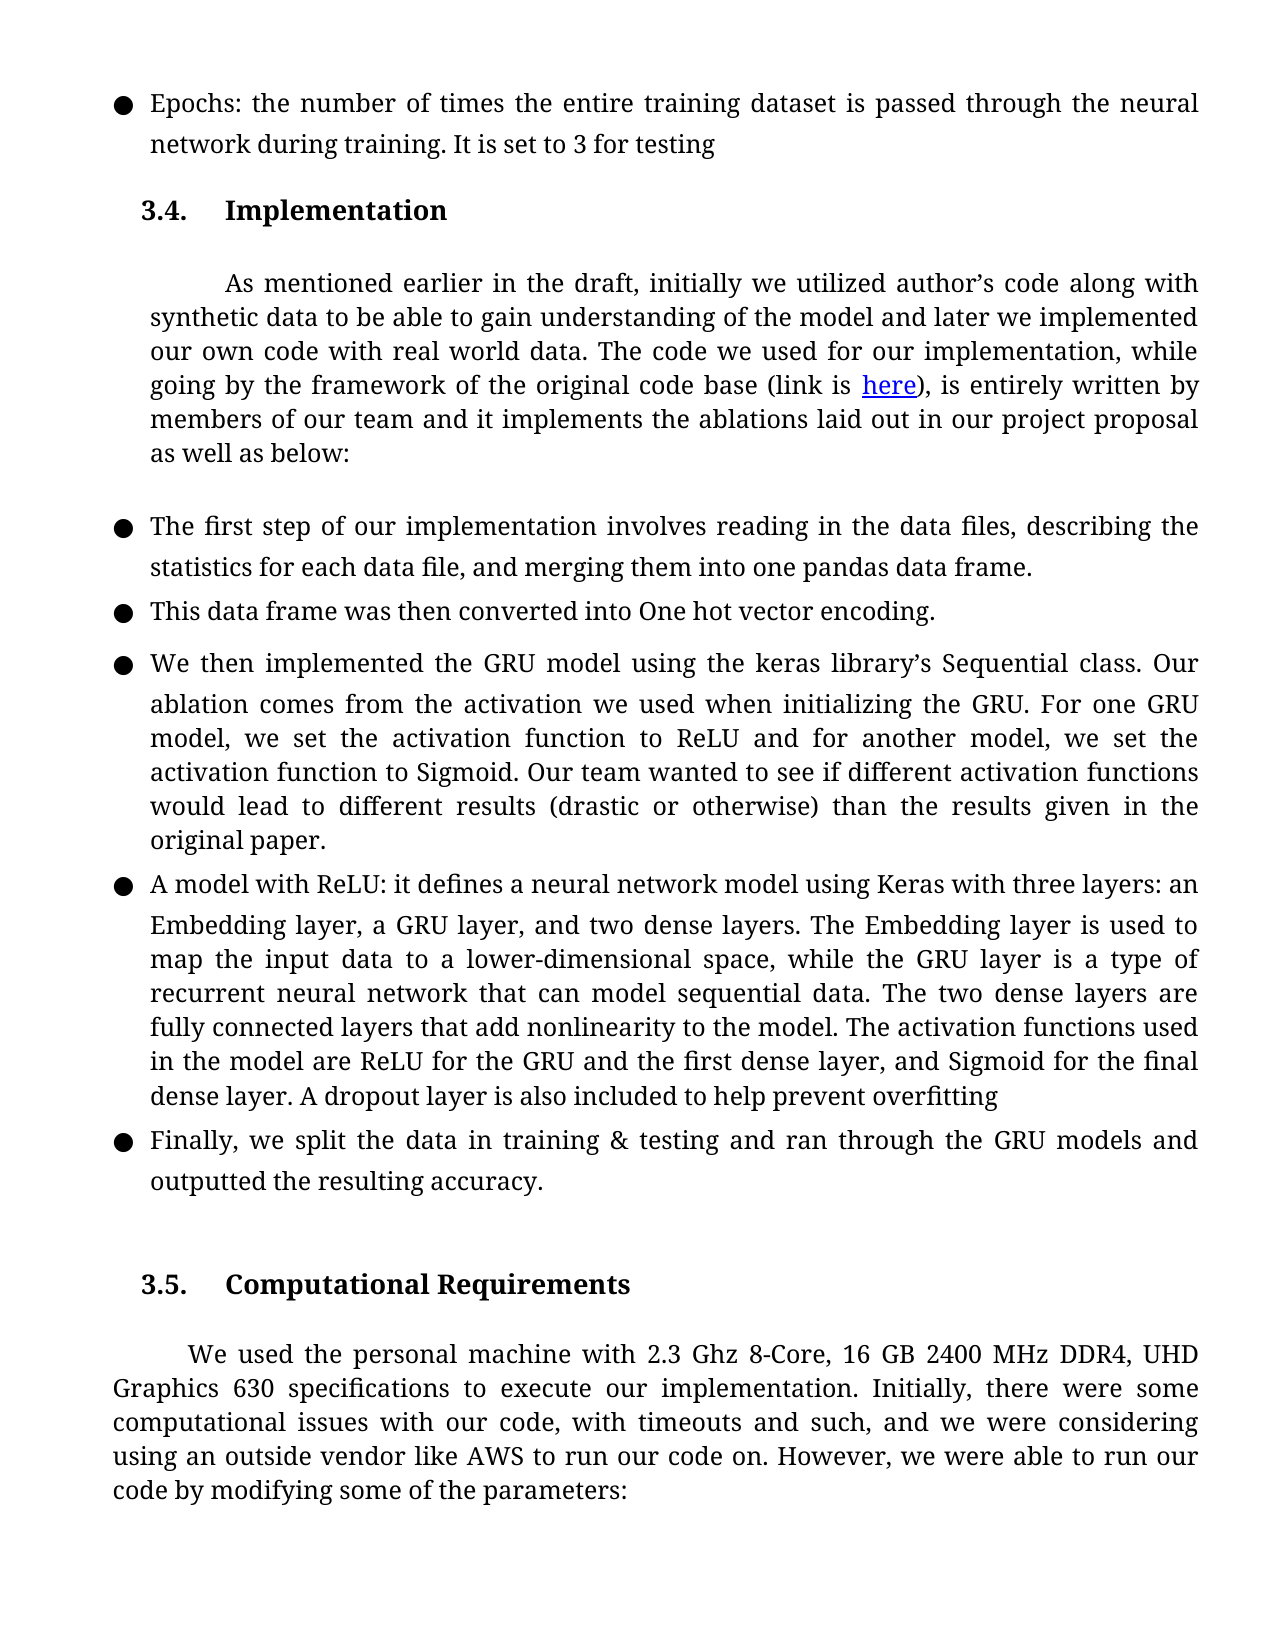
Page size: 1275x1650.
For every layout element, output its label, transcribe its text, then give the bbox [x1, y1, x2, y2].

list The first step of our implementation involves reading in the data files, describing the statistics for each data file, and merging them into one pandas data frame. [112, 498, 1200, 584]
list We then implemented the GRU model using the keras library’s Sequential class. Our ablation comes from the activation we used when initializing the GRU. For one GRU model, we set the activation function to ReLU and for another model, we set the activation function to Sigmoid. Our team wanted to see if different activation functions would lead to different results (drastic or otherwise) than the results given in the original paper. [112, 635, 1200, 857]
text As mentioned earlier in the draft, initially we utilized author’s code along with synthetic data to be able to gain understanding of the model and later we implemented our own code with real world data. The code we used for our implementation, while going by the framework of the original code base (link is here), is entirely written by members of our team and it implements the ablations laid out in our project proposal as well as below: [150, 265, 1200, 470]
text We used the personal machine with 2.3 Ghz 8-Core, 16 GB 2400 MHz DDR4, UHD Graphics 630 specifications to execute our implementation. Initially, there were some computational issues with our code, with timeouts and such, and we were considering using an outside vendor like AWS to run our code on. However, we were able to run our code by modifying some of the parameters: [112, 1337, 1200, 1507]
list Implementation [187, 192, 1200, 228]
list Computational Requirements [187, 1266, 1200, 1302]
list This data frame was then converted into One hot vector encoding. [112, 584, 1200, 635]
list Epochs: the number of times the entire training dataset is passed through the neural network during training. It is set to 3 for testing [112, 75, 1200, 160]
list Finally, we split the data in training & testing and ran through the GRU models and outputted the resulting accuracy. [112, 1112, 1200, 1197]
list A model with ReLU: it defines a neural network model using Keras with three layers: an Embedding layer, a GRU layer, and two dense layers. The Embedding layer is used to map the input data to a lower-dimensional space, while the GRU layer is a type of recurrent neural network that can model sequential data. The two dense layers are fully connected layers that add nonlinearity to the model. The activation functions used in the model are ReLU for the GRU and the first dense layer, and Sigmoid for the final dense layer. A dropout layer is also included to help prevent overfitting [112, 857, 1200, 1112]
